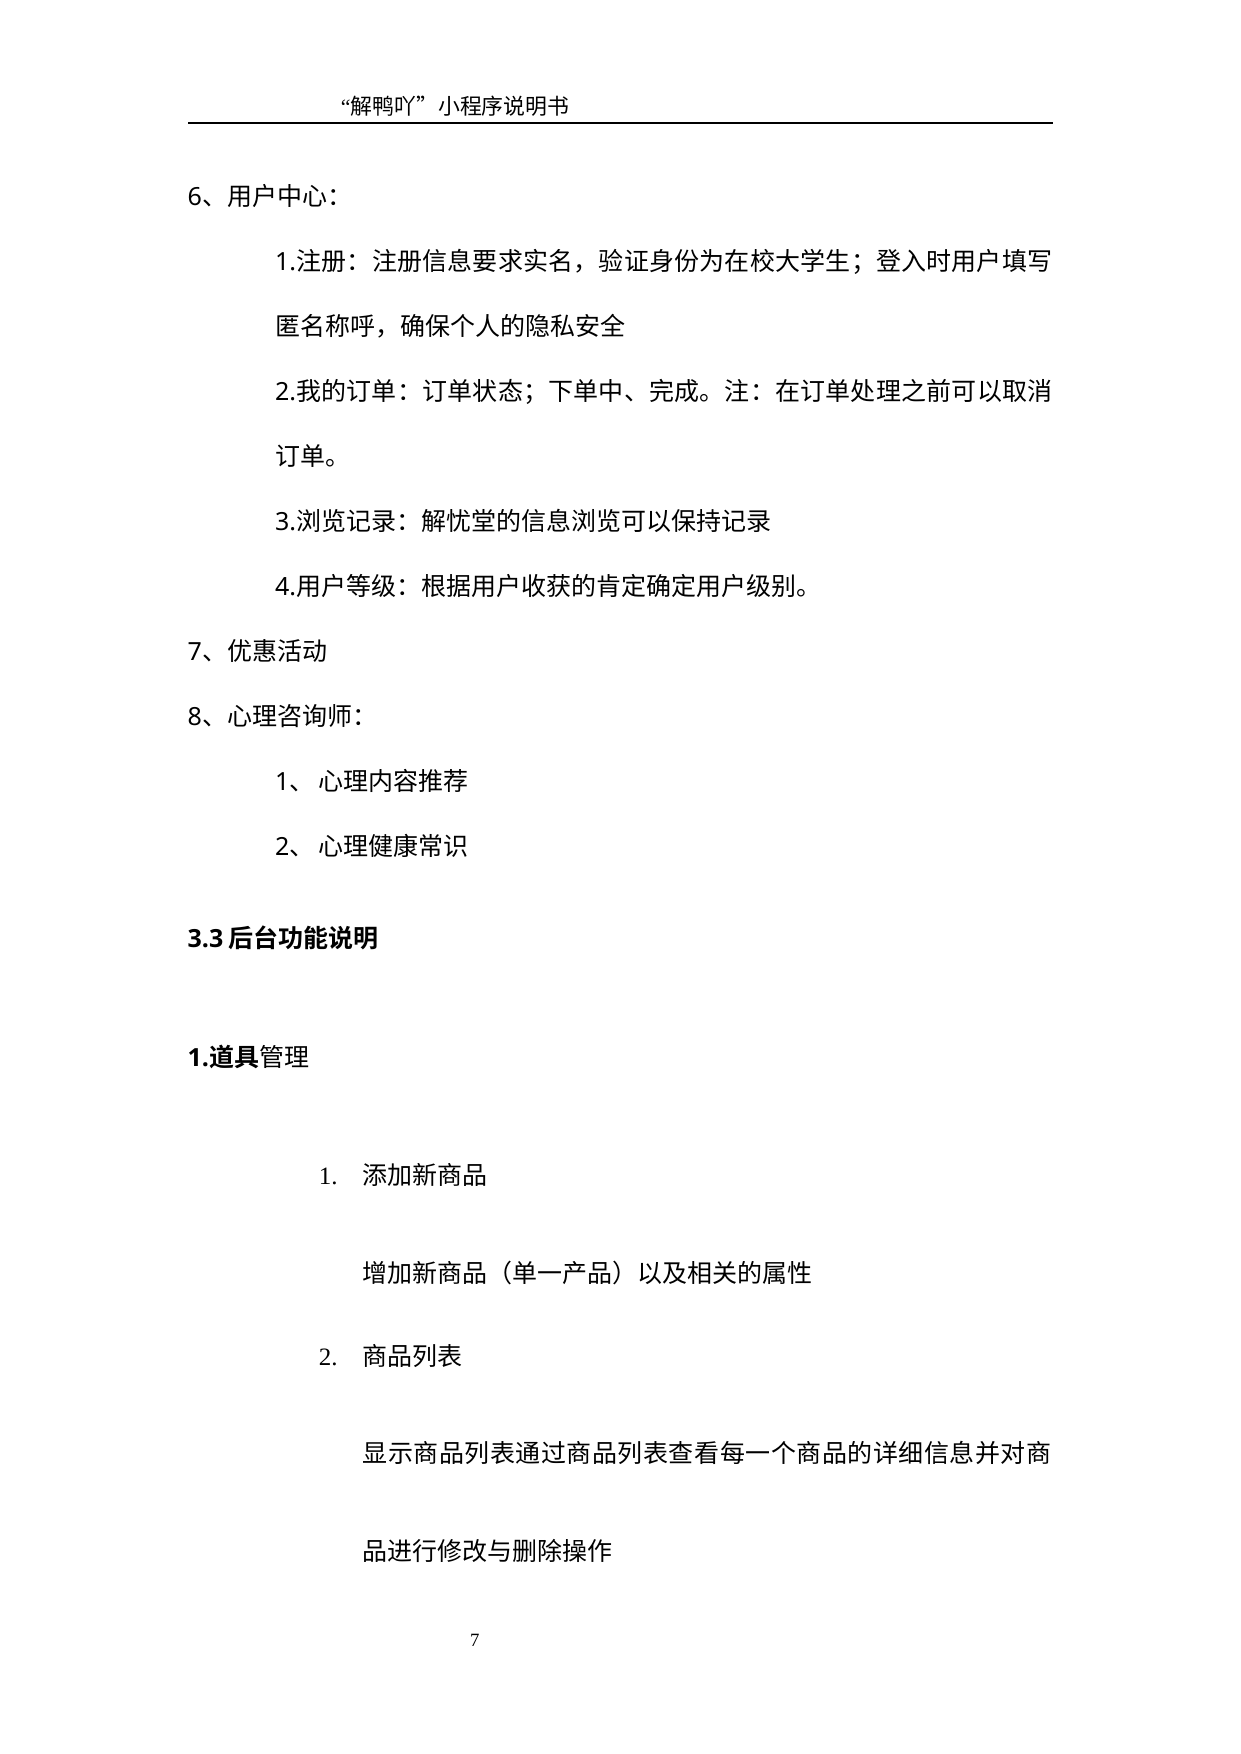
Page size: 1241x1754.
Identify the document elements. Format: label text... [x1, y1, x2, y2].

text 6、用户中心： [187, 162, 1053, 227]
subtitle 3.3后台功能说明 [187, 904, 1053, 969]
list 添加新商品 增加新商品（单一产品）以及相关的属性 [319, 1141, 1053, 1304]
subtitle 1.道具管理 [187, 1023, 1053, 1088]
text 8、心理咨询师： [187, 682, 1053, 747]
text 3.浏览记录：解忧堂的信息浏览可以保持记录 [275, 487, 1053, 552]
text 2.我的订单：订单状态；下单中、完成。注：在订单处理之前可以取消订单。 [275, 357, 1053, 487]
list 商品列表 显示商品列表通过商品列表查看每一个商品的详细信息并对商品进行修改与删除操作 [319, 1322, 1053, 1582]
text 1.注册：注册信息要求实名，验证身份为在校大学生；登入时用户填写匿名称呼，确保个人的隐私安全 [275, 227, 1053, 357]
text 7、优惠活动 [187, 617, 1053, 682]
text 4.用户等级：根据用户收获的肯定确定用户级别。 [275, 552, 1053, 617]
list 心理健康常识 [275, 812, 1053, 877]
list 心理内容推荐 [275, 747, 1053, 812]
